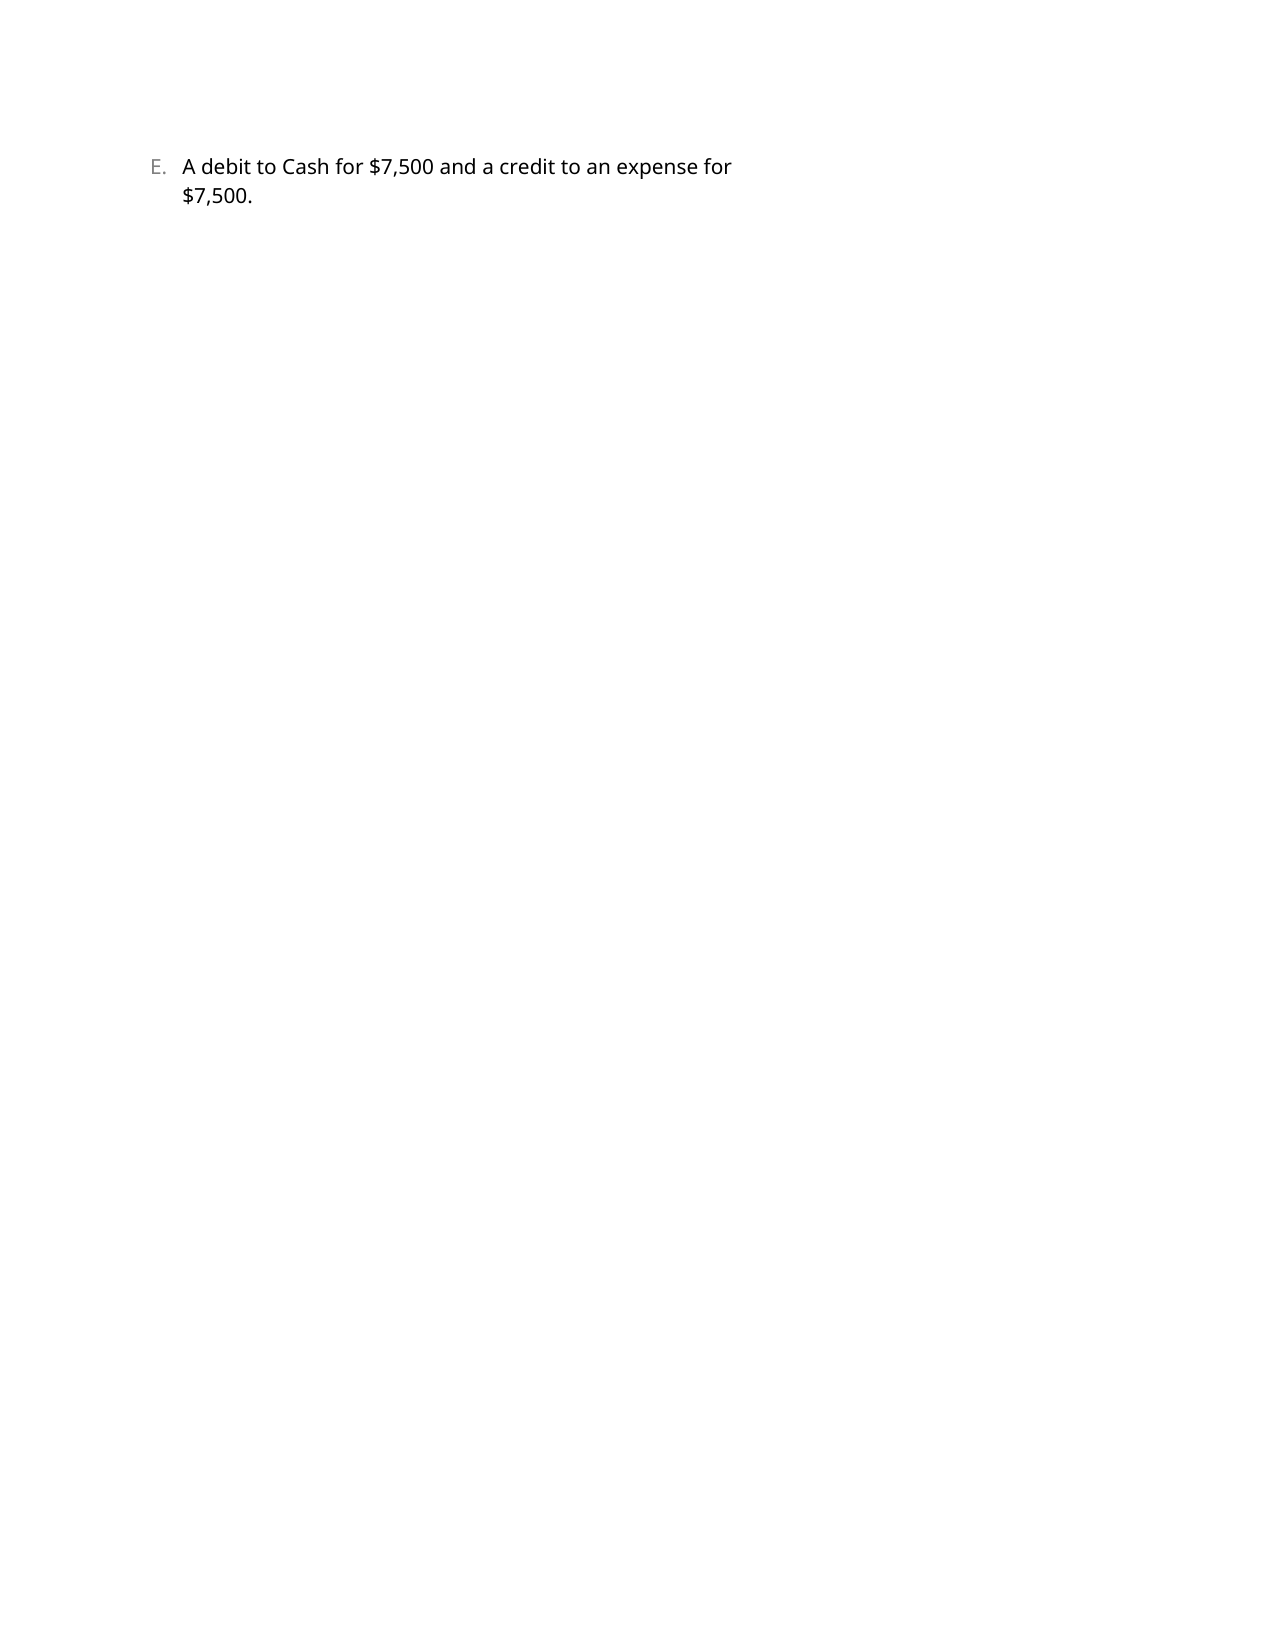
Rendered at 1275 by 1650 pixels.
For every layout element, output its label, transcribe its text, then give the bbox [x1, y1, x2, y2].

table_header E. [150, 153, 182, 209]
table_header A debit to Cash for $7,500 and a credit to an expense for $7,500. [182, 153, 781, 209]
